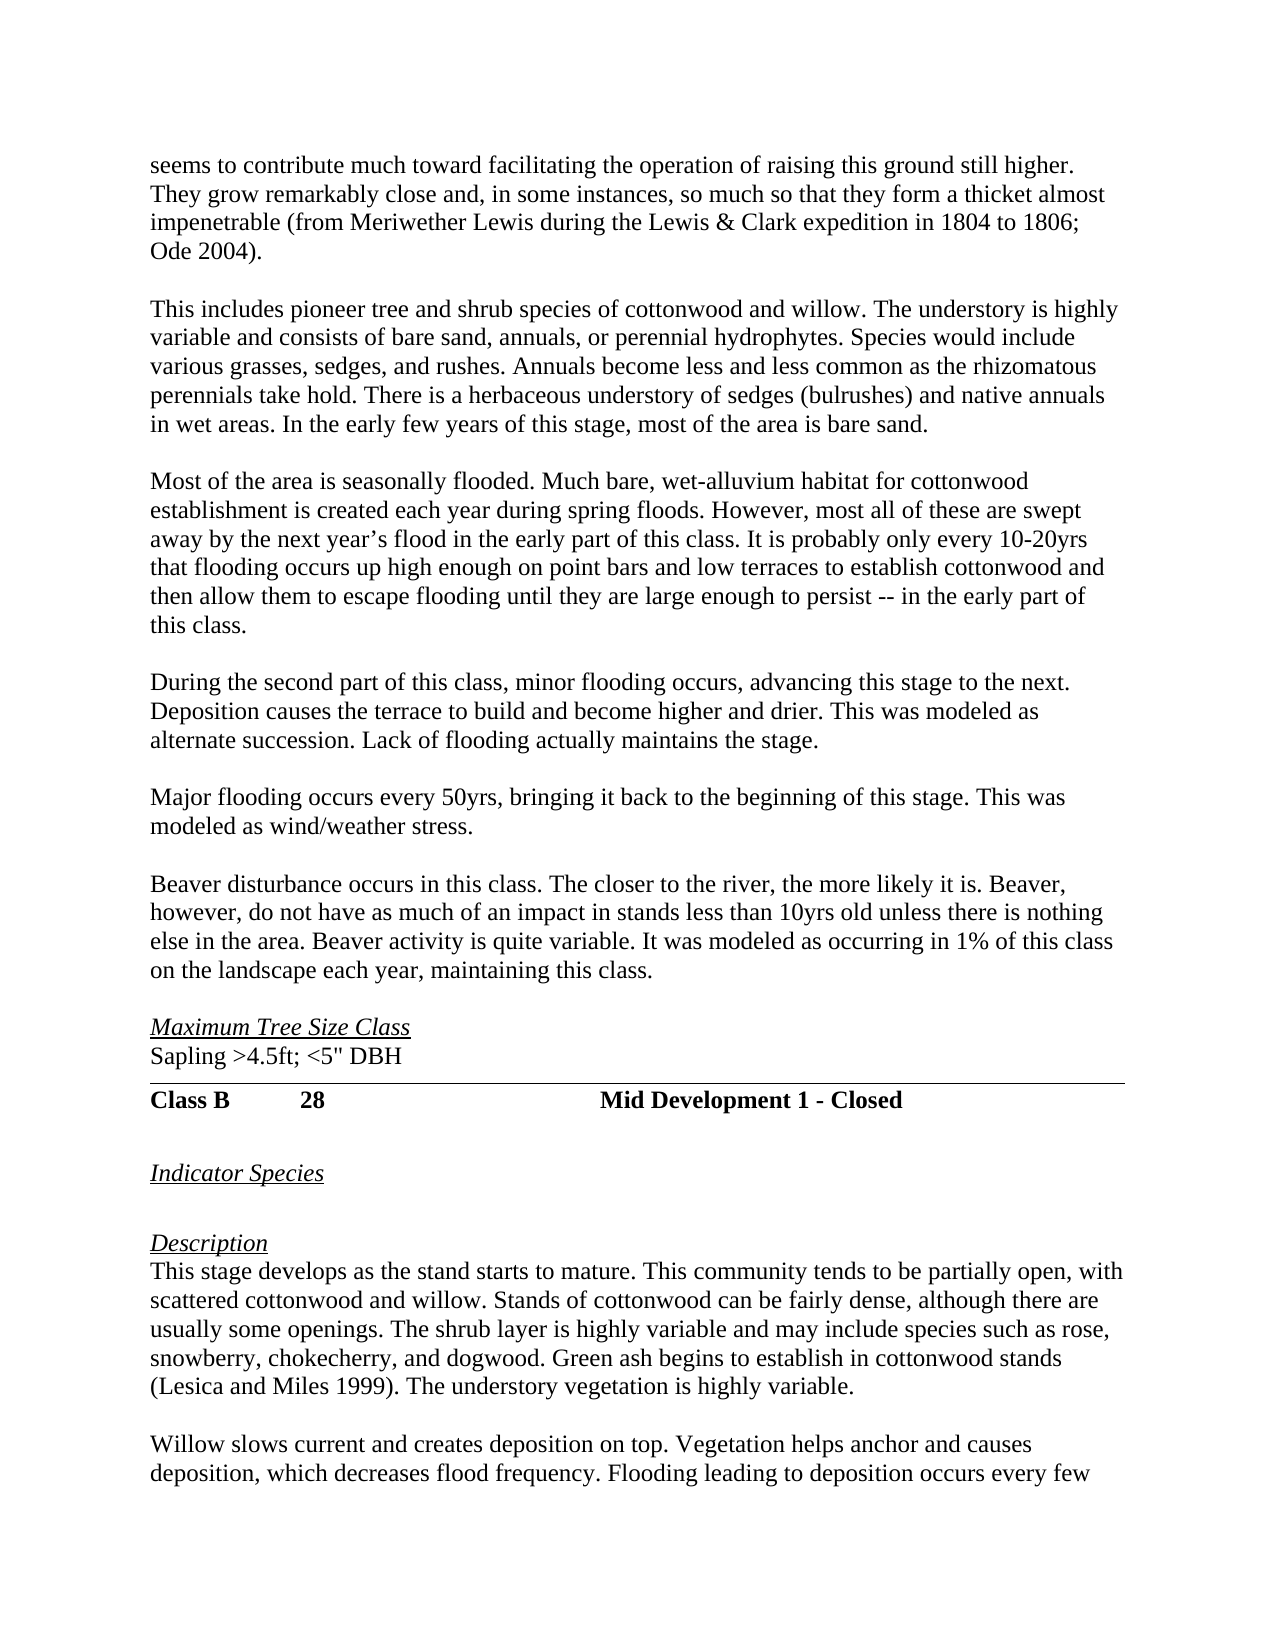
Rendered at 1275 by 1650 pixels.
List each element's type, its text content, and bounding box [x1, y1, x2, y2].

text Indicator Species [150, 1158, 1125, 1186]
text Maximum Tree Size ClassSapling >4.5ft; <5" DBH [150, 1012, 1125, 1070]
text This includes pioneer tree and shrub species of cottonwood and willow. The understory is highly variable and consists of bare sand, annuals, or perennial hydrophytes. Species would include various grasses, sedges, and rushes. Annuals become less and less common as the rhizomatous perennials take hold. There is a herbaceous understory of sedges (bulrushes) and native annuals in wet areas. In the early few years of this stage, most of the area is bare sand. [150, 294, 1125, 437]
text Description [150, 1228, 1125, 1256]
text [150, 150, 1125, 265]
text Major flooding occurs every 50yrs, bringing it back to the beginning of this stage. This was modeled as wind/weather stress. [150, 782, 1125, 840]
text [150, 1429, 1125, 1486]
text This stage develops as the stand starts to mature. This community tends to be partially open, with scattered cottonwood and willow. Stands of cottonwood can be fairly dense, although there are usually some openings. The shrub layer is highly variable and may include species such as rose, snowberry, chokecherry, and dogwood. Green ash begins to establish in cottonwood stands (Lesica and Miles 1999). The understory vegetation is highly variable. [150, 1256, 1125, 1400]
text Most of the area is seasonally flooded. Much bare, wet-alluvium habitat for cottonwood establishment is created each year during spring floods. However, most all of these are swept away by the next year’s flood in the early part of this class. It is probably only every 10-20yrs that flooding occurs up high enough on point bars and low terraces to establish cottonwood and then allow them to escape flooding until they are large enough to persist -- in the early part of this class. [150, 466, 1125, 639]
text Class B 28 Mid Development 1 - Closed [150, 1084, 1125, 1114]
text During the second part of this class, minor flooding occurs, advancing this stage to the next. Deposition causes the terrace to build and become higher and drier. This was modeled as alternate succession. Lack of flooding actually maintains the stage. [150, 667, 1125, 754]
text Beaver disturbance occurs in this class. The closer to the river, the more likely it is. Beaver, however, do not have as much of an impact in stands less than 10yrs old unless there is nothing else in the area. Beaver activity is quite variable. It was modeled as occurring in 1% of this class on the landscape each year, maintaining this class. [150, 869, 1125, 984]
